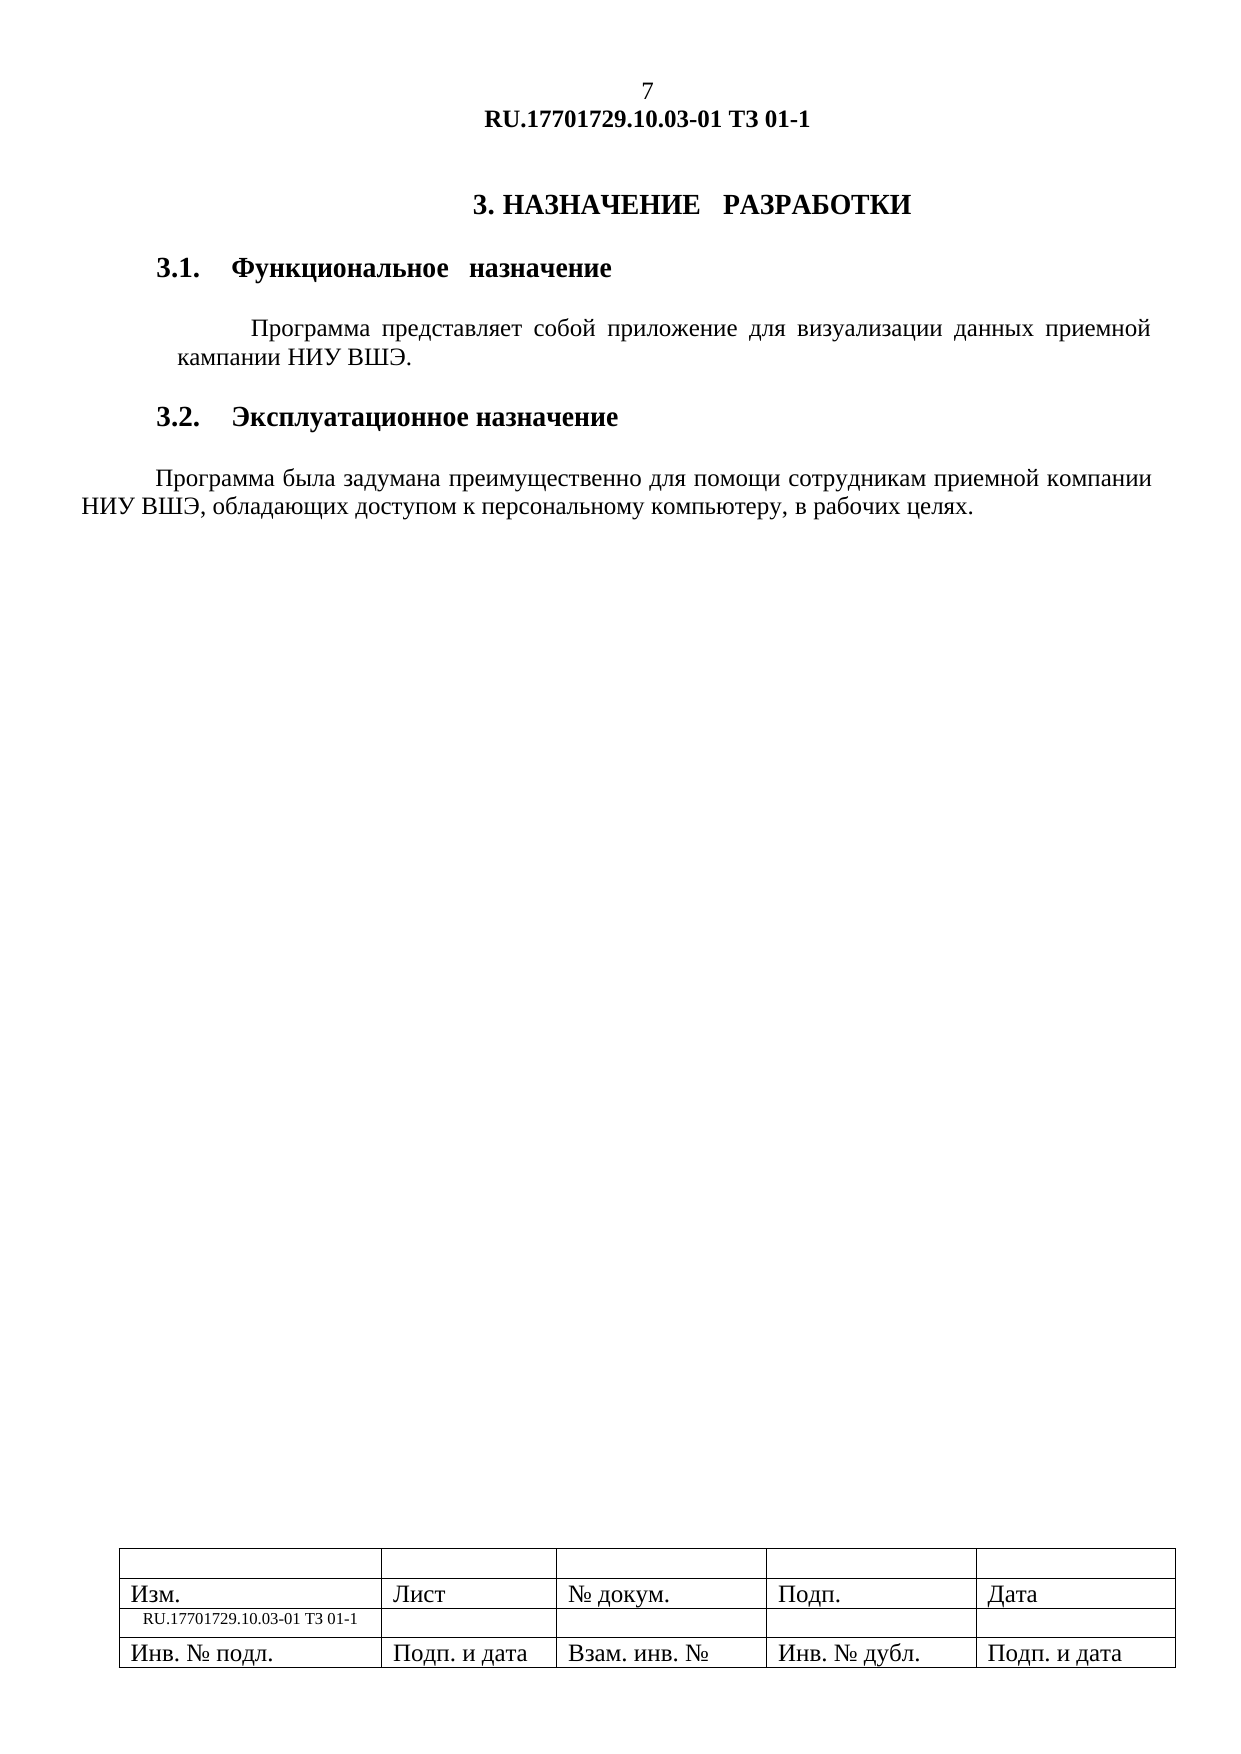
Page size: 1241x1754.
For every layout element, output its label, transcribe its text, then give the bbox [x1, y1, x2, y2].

subtitle Эксплуатационное назначение [156, 399, 1213, 433]
subtitle Функциональное назначение [156, 250, 1213, 284]
text Программа была задумана преимущественно для помощи сотрудникам приемной компании НИУ ВШЭ, обладающих доступом к персональному компьютеру, в рабочих целях. [81, 463, 1152, 520]
subtitle НАЗНАЧЕНИЕ РАЗРАБОТКИ [473, 187, 1213, 221]
text Программа представляет собой приложение для визуализации данных приемной кампании НИУ ВШЭ. [177, 313, 1152, 371]
